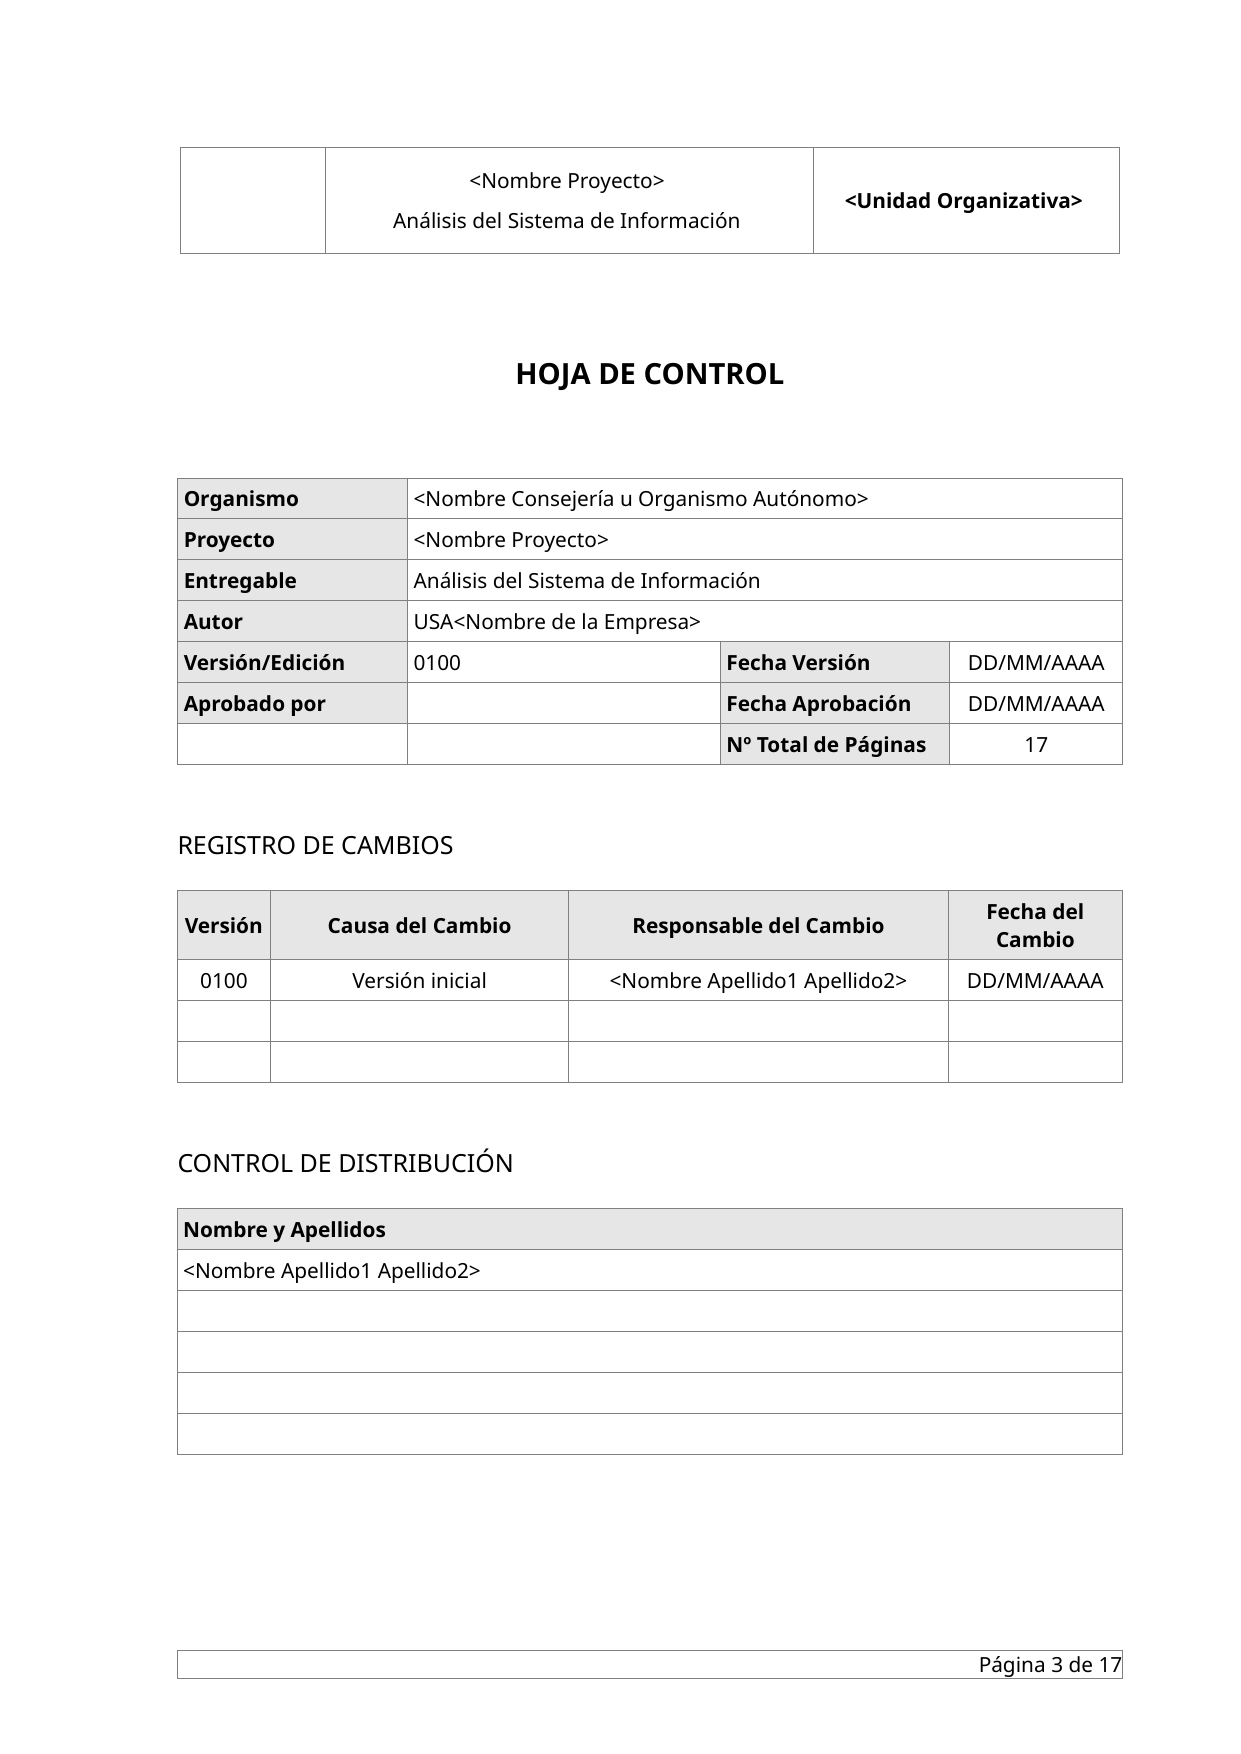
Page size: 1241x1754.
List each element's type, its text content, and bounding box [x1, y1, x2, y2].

table_cell Autor [178, 601, 407, 641]
table_cell [178, 1042, 270, 1082]
table_cell Fecha Versión [721, 642, 949, 682]
table_cell [569, 1042, 948, 1082]
table_cell <Nombre Apellido1 Apellido2> [178, 1250, 1122, 1290]
table_cell [271, 1001, 568, 1041]
text REGISTRO DE CAMBIOS [177, 827, 1122, 862]
table_cell Versión inicial [271, 960, 568, 1000]
table_cell Fecha Aprobación [721, 683, 949, 723]
table_cell [949, 1042, 1122, 1082]
table_header Causa del Cambio [271, 891, 568, 959]
table_header Versión [178, 891, 270, 959]
table_cell [178, 1414, 1122, 1454]
table_header Fecha del Cambio [949, 891, 1122, 959]
table_cell Entregable [178, 560, 407, 600]
table_cell Proyecto [178, 519, 407, 559]
text CONTROL DE DISTRIBUCIÓN [177, 1146, 1122, 1180]
table_cell Versión/Edición [178, 642, 407, 682]
table_cell [408, 724, 720, 764]
table_cell <Nombre Proyecto> [408, 519, 1122, 559]
table_header Responsable del Cambio [569, 891, 948, 959]
table_cell [178, 1001, 270, 1041]
table_cell [408, 560, 1122, 600]
table_cell DD/MM/AAAA [949, 960, 1122, 1000]
table_cell [569, 1001, 948, 1041]
table_cell Aprobado por [178, 683, 407, 723]
table_cell [408, 642, 720, 682]
table_cell [271, 1042, 568, 1082]
table_cell [178, 1373, 1122, 1413]
table_cell [950, 724, 1122, 764]
text HOJA DE CONTROL [177, 353, 1122, 393]
table_header Nombre y Apellidos [178, 1209, 1122, 1249]
table_cell [408, 683, 720, 723]
table_cell <Nombre de la Empresa> [408, 601, 1122, 641]
table_cell 0100 [178, 960, 270, 1000]
table_cell [178, 1332, 1122, 1372]
table_cell [949, 1001, 1122, 1041]
table_header <Nombre Consejería u Organismo Autónomo> [408, 479, 1122, 518]
table_header Organismo [178, 479, 407, 518]
table_cell DD/MM/AAAA [950, 642, 1122, 682]
table_cell Nº Total de Páginas [721, 724, 949, 764]
table_cell <Nombre Apellido1 Apellido2> [569, 960, 948, 1000]
table_cell [178, 724, 407, 764]
table_cell DD/MM/AAAA [950, 683, 1122, 723]
table_cell [178, 1291, 1122, 1331]
